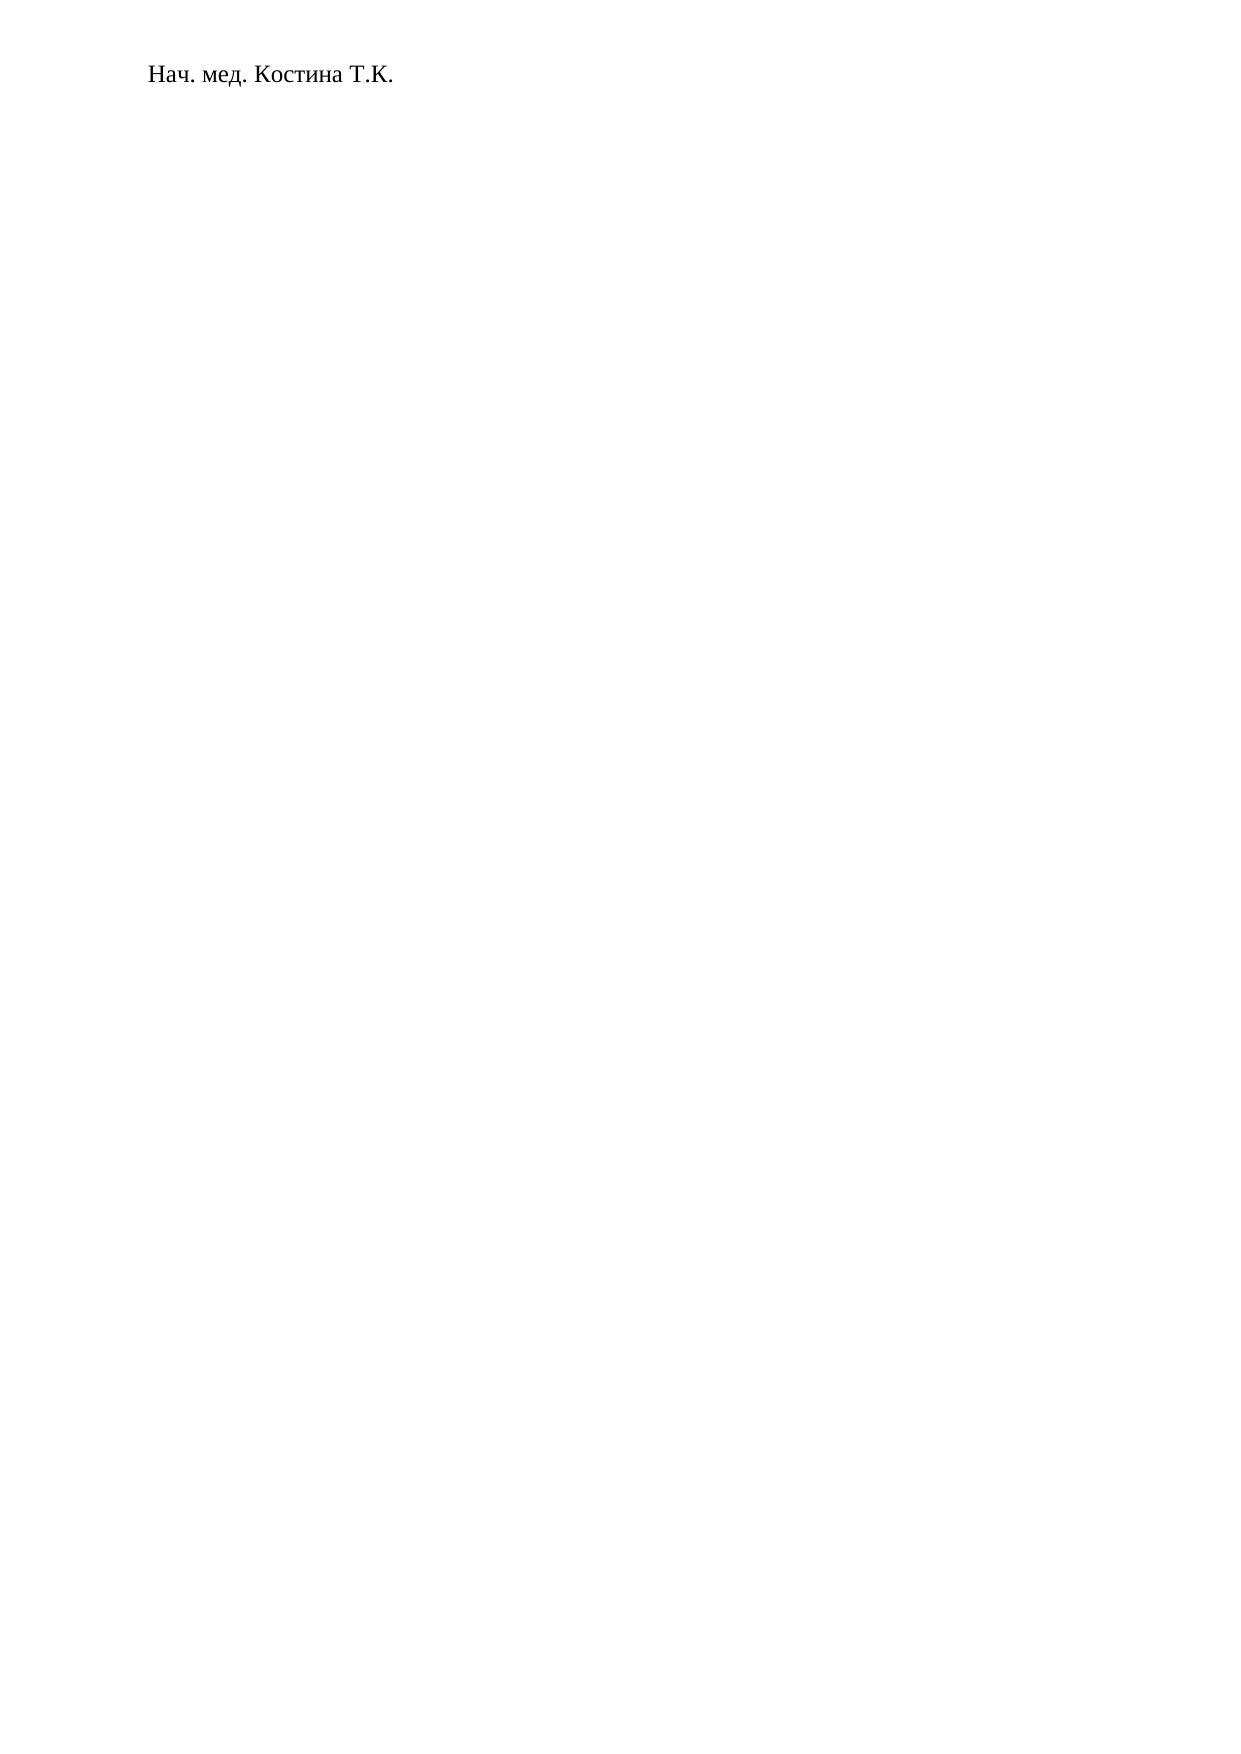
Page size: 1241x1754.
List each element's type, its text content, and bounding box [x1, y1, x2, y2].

text Нач. мед. Костина Т.К. [148, 59, 1196, 88]
